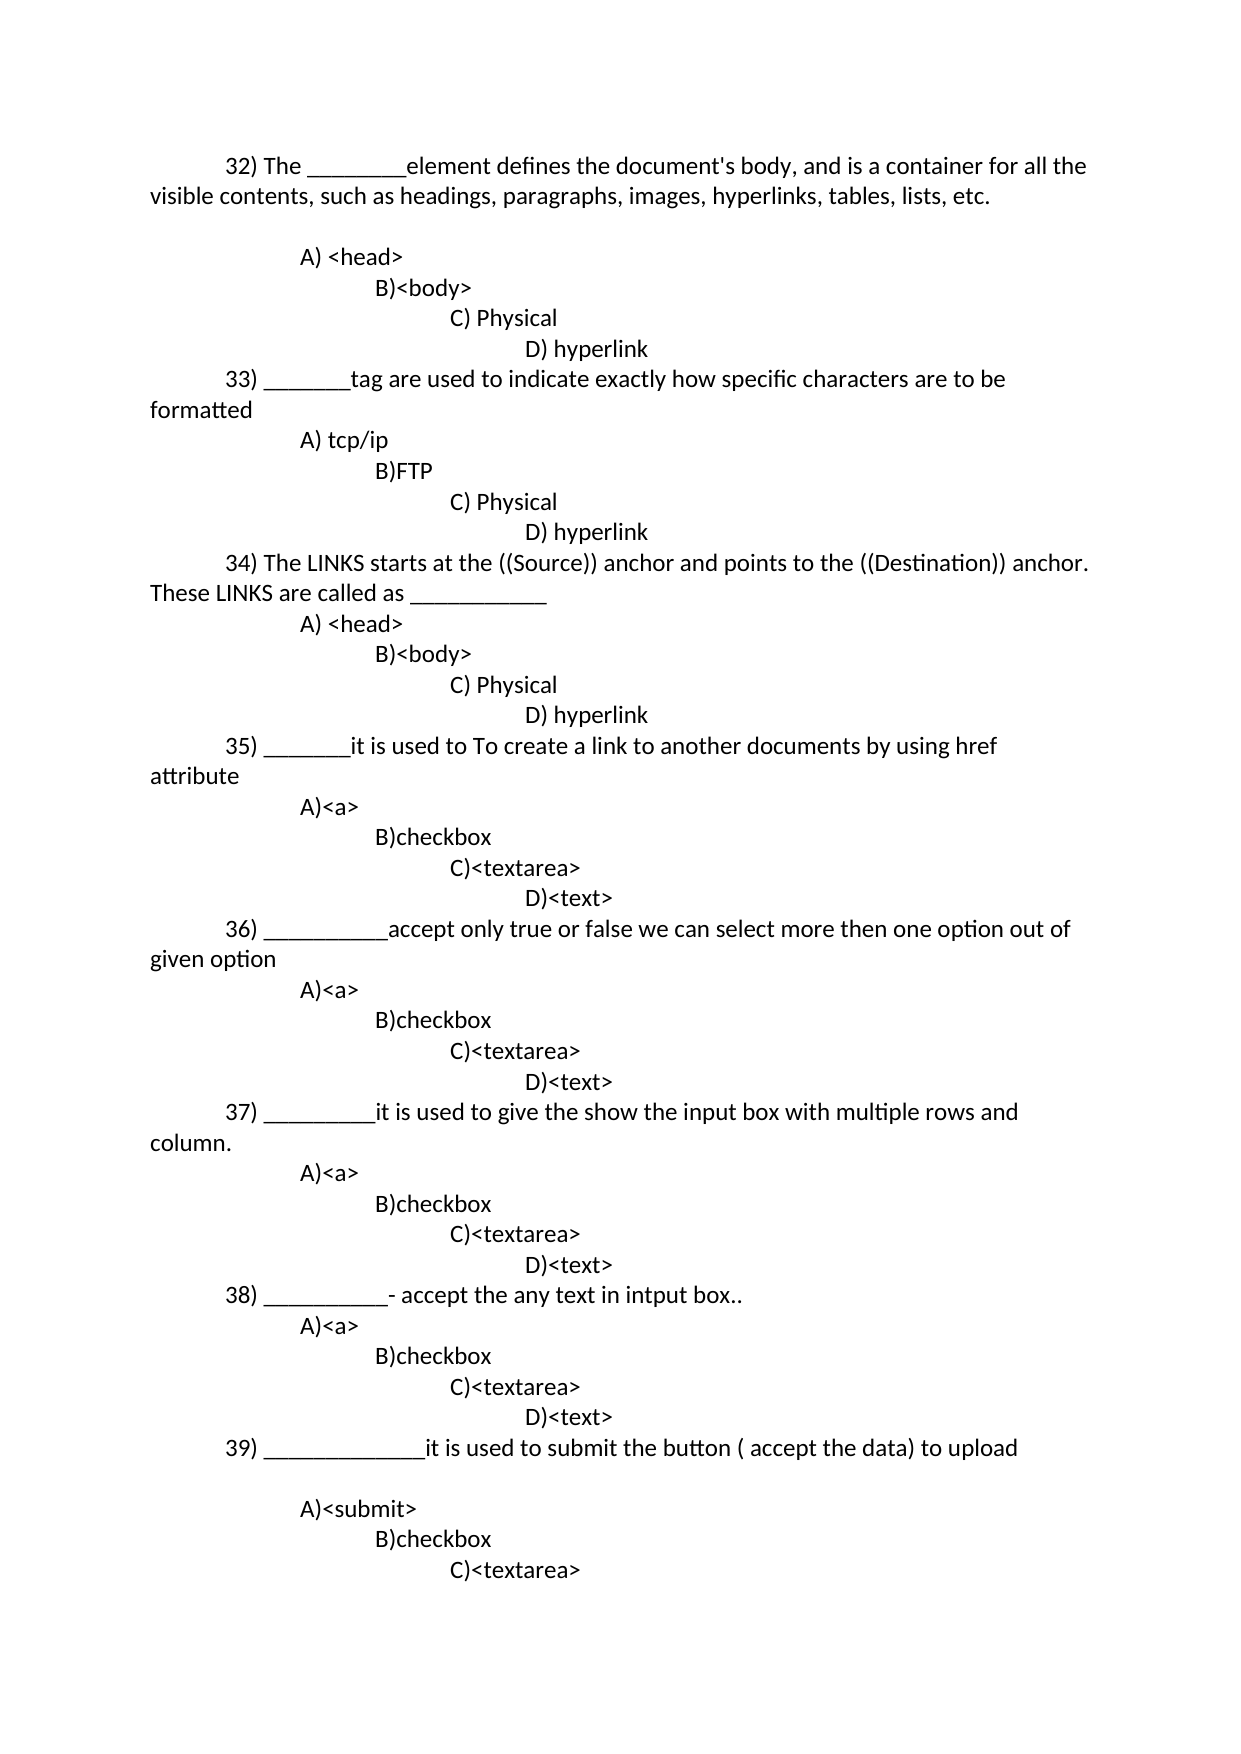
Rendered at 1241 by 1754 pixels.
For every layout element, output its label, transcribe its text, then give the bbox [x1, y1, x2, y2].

text 39) _____________it is used to submit the button ( accept the data) to upload [150, 1432, 1090, 1493]
text D)<text> [150, 1401, 1090, 1432]
text A)<a> [150, 1310, 1090, 1340]
text A) <head> [150, 608, 1090, 638]
text B)checkbox [150, 821, 1090, 852]
text 37) _________it is used to give the show the input box with multiple rows and column. [150, 1096, 1090, 1157]
text A)<submit> [150, 1493, 1090, 1523]
text B)checkbox [150, 1523, 1090, 1554]
text D) hyperlink [150, 333, 1090, 364]
text C)<textarea> [150, 1035, 1090, 1066]
text 38) __________- accept the any text in intput box.. [150, 1279, 1090, 1310]
text A)<a> [150, 1157, 1090, 1188]
text B)checkbox [150, 1340, 1090, 1371]
text B)<body> [150, 272, 1090, 303]
text A)<a> [150, 974, 1090, 1004]
text B)checkbox [150, 1004, 1090, 1035]
text D)<text> [150, 1249, 1090, 1279]
text D)<text> [150, 882, 1090, 913]
text 34) The LINKS starts at the ((Source)) anchor and points to the ((Destination)) anchor. These LINKS are called as ___________ [150, 547, 1090, 608]
text B)FTP [150, 455, 1090, 486]
text A)<a> [150, 791, 1090, 821]
text C) Physical [150, 303, 1090, 333]
text C)<textarea> [150, 1218, 1090, 1249]
text B)checkbox [150, 1188, 1090, 1218]
text 35) _______it is used to To create a link to another documents by using href attribute [150, 730, 1090, 791]
text A) tcp/ip [150, 425, 1090, 455]
text 33) _______tag are used to indicate exactly how specific characters are to be formatted [150, 364, 1090, 425]
text D) hyperlink [150, 516, 1090, 547]
text A) <head> [150, 242, 1090, 272]
text D) hyperlink [150, 699, 1090, 730]
text D)<text> [150, 1066, 1090, 1096]
text C)<textarea> [150, 1371, 1090, 1401]
text C) Physical [150, 669, 1090, 699]
text C)<textarea> [150, 1554, 1090, 1584]
text 36) __________accept only true or false we can select more then one option out of given option [150, 913, 1090, 974]
text 32) The ________element defines the document's body, and is a container for all the visible contents, such as headings, paragraphs, images, hyperlinks, tables, lists, etc. [150, 150, 1090, 242]
text B)<body> [150, 638, 1090, 669]
text C)<textarea> [150, 852, 1090, 882]
text C) Physical [150, 486, 1090, 516]
